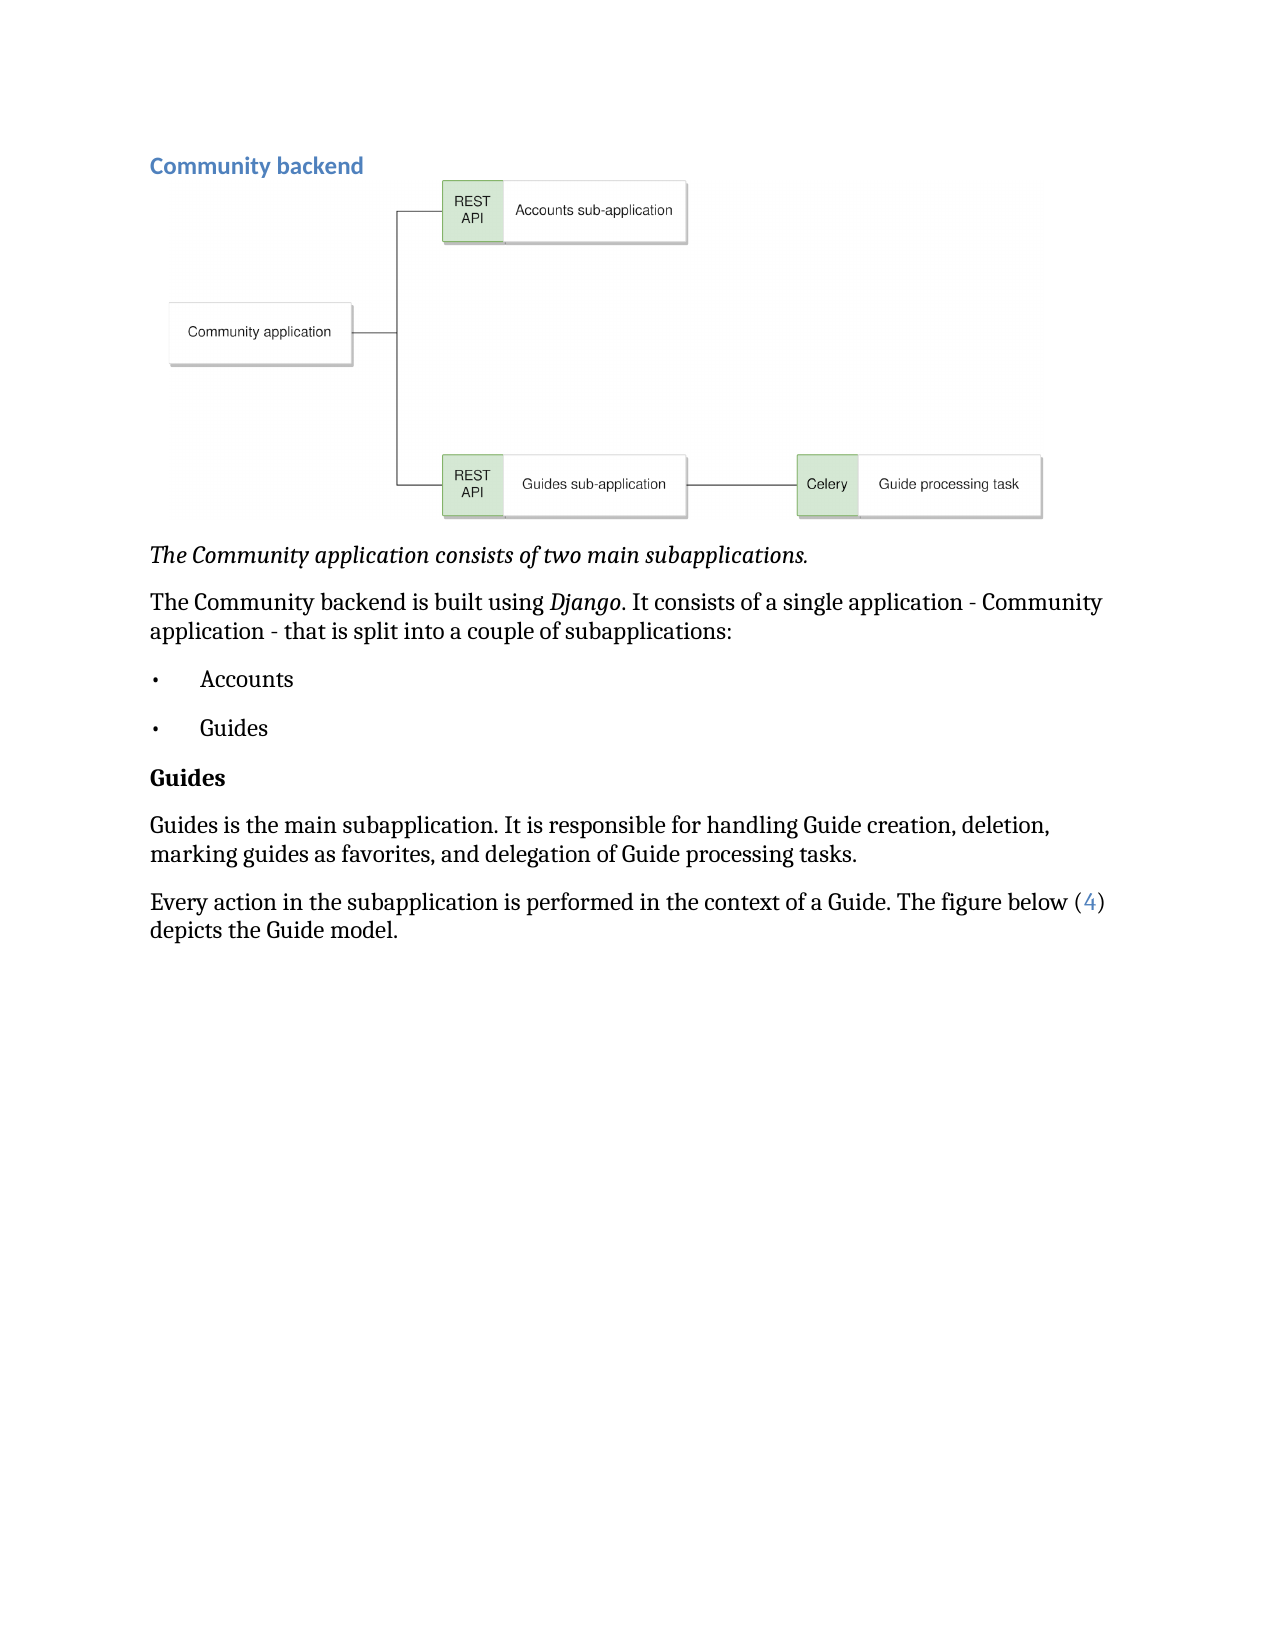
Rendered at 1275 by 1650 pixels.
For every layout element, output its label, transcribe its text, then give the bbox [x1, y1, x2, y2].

picture [168, 180, 1044, 520]
list Accounts [150, 664, 1125, 693]
text The Community application consists of two main subapplications. [150, 541, 1125, 569]
text Every action in the subapplication is performed in the context of a Guide. The figure below (4) depicts the Guide model. [150, 887, 1125, 945]
text The Community backend is built using Django. It consists of a single application - Community application - that is split into a couple of subapplications: [150, 588, 1125, 646]
text Guides [150, 764, 1125, 792]
list Guides [150, 714, 1125, 743]
text Guides is the main subapplication. It is responsible for handling Guide creation, deletion, marking guides as favorites, and delegation of Guide processing tasks. [150, 811, 1125, 869]
subtitle Community backend [150, 150, 1125, 181]
